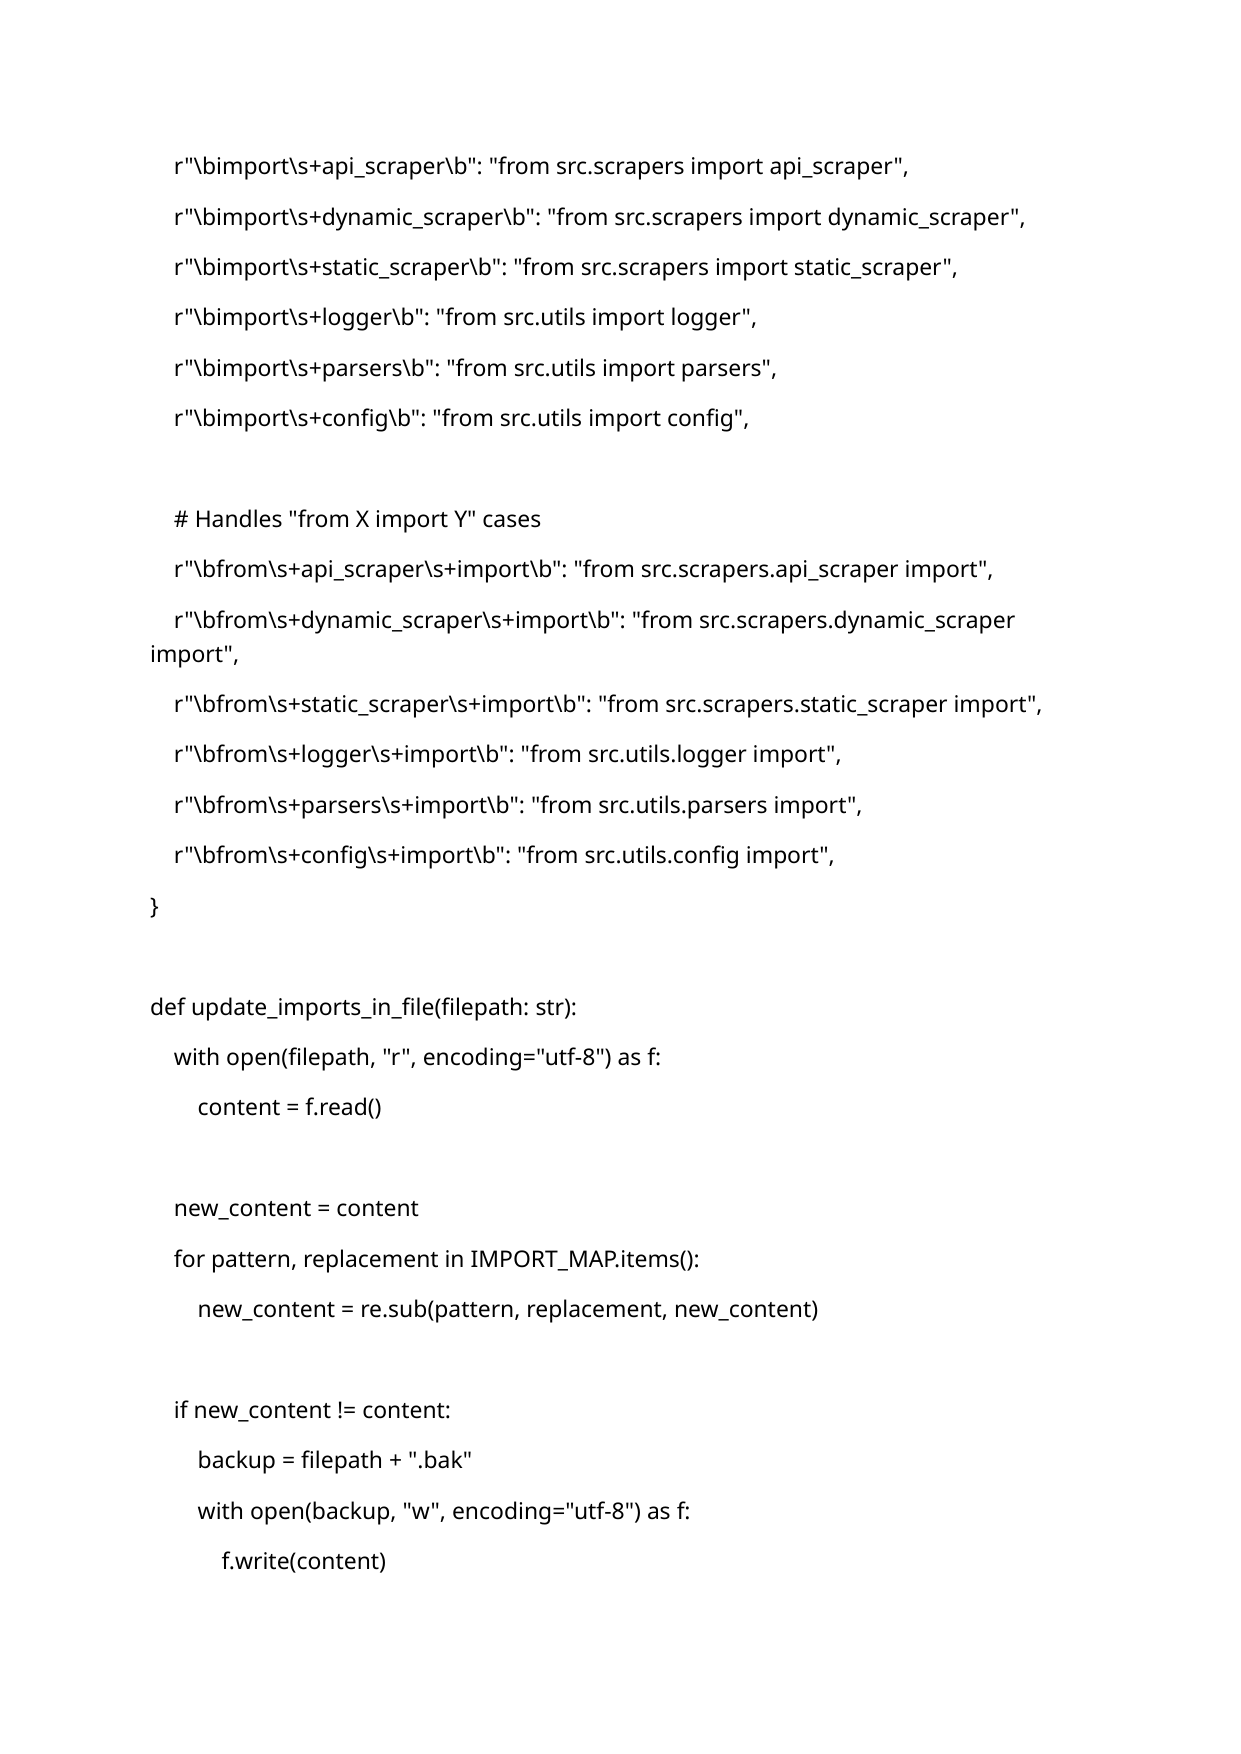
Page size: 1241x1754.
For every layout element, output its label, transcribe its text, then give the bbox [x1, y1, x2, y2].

text # Handles "from X import Y" cases [150, 503, 1090, 534]
text r"\bfrom\s+logger\s+import\b": "from src.utils.logger import", [150, 738, 1090, 769]
text r"\bimport\s+config\b": "from src.utils import config", [150, 402, 1090, 433]
text content = f.read() [150, 1091, 1090, 1122]
text for pattern, replacement in IMPORT_MAP.items(): [150, 1242, 1090, 1274]
text r"\bfrom\s+dynamic_scraper\s+import\b": "from src.scrapers.dynamic_scraper import", [150, 604, 1090, 669]
text r"\bfrom\s+parsers\s+import\b": "from src.utils.parsers import", [150, 789, 1090, 820]
text backup = filepath + ".bak" [150, 1444, 1090, 1475]
text new_content = re.sub(pattern, replacement, new_content) [150, 1293, 1090, 1324]
text r"\bimport\s+static_scraper\b": "from src.scrapers import static_scraper", [150, 251, 1090, 282]
text with open(backup, "w", encoding="utf-8") as f: [150, 1494, 1090, 1526]
text with open(filepath, "r", encoding="utf-8") as f: [150, 1041, 1090, 1072]
text r"\bfrom\s+config\s+import\b": "from src.utils.config import", [150, 839, 1090, 870]
text new_content = content [150, 1192, 1090, 1223]
text def update_imports_in_file(filepath: str): [150, 990, 1090, 1022]
text f.write(content) [150, 1545, 1090, 1576]
text r"\bimport\s+logger\b": "from src.utils import logger", [150, 301, 1090, 332]
text r"\bimport\s+parsers\b": "from src.utils import parsers", [150, 352, 1090, 383]
text r"\bimport\s+dynamic_scraper\b": "from src.scrapers import dynamic_scraper", [150, 200, 1090, 232]
text } [150, 889, 1090, 921]
text r"\bimport\s+api_scraper\b": "from src.scrapers import api_scraper", [150, 150, 1090, 181]
text r"\bfrom\s+api_scraper\s+import\b": "from src.scrapers.api_scraper import", [150, 553, 1090, 584]
text r"\bfrom\s+static_scraper\s+import\b": "from src.scrapers.static_scraper import", [150, 688, 1090, 719]
text if new_content != content: [150, 1394, 1090, 1425]
